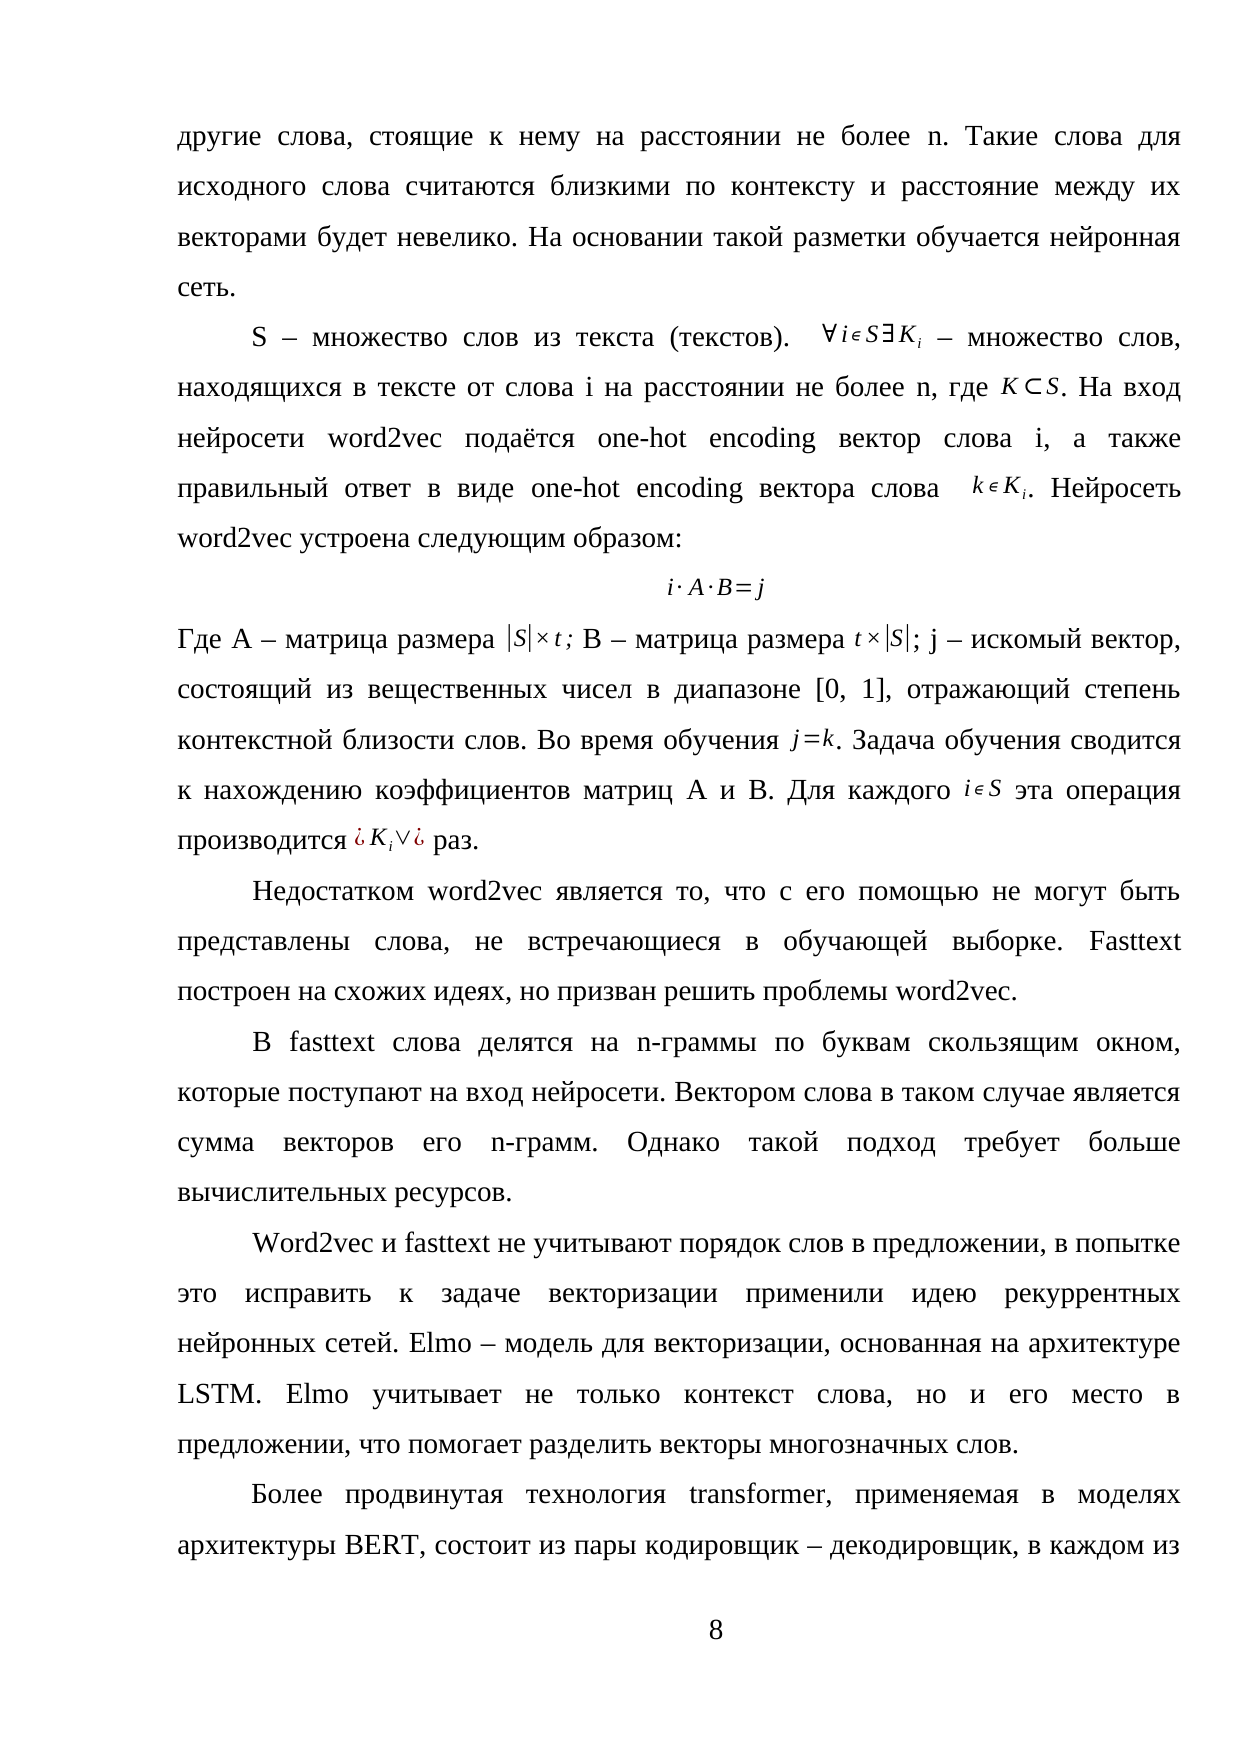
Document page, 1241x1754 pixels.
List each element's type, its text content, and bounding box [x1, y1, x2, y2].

text Где A – матрица размера B – матрица размера ; j – искомый вектор, состоящий из вещественных чисел в диапазоне [0, 1], отражающий степень контекстной близости слов. Во время обучения . Задача обучения сводится к нахождению коэффициентов матриц A и B. Для каждого эта операция производится раз. [177, 621, 1181, 856]
text S – множество слов из текста (текстов). – множество слов, находящихся в тексте от слова i на расстоянии не более n, где . На вход нейросети word2vec подаётся one-hot encoding вектор слова i, а также правильный ответ в виде one-hot encoding вектора слова . Нейросеть word2vec устроена следующим образом: [177, 319, 1181, 554]
text В fasttext слова делятся на n-граммы по буквам скользящим окном, которые поступают на вход нейросети. Вектором слова в таком случае является сумма векторов его n-грамм. Однако такой подход требует больше вычислительных ресурсов. [177, 1024, 1181, 1208]
text Недостатком word2vec является то, что с его помощью не могут быть представлены слова, не встречающиеся в обучающей выборке. Fasttext построен на схожих идеях, но призван решить проблемы word2vec. [177, 873, 1181, 1007]
